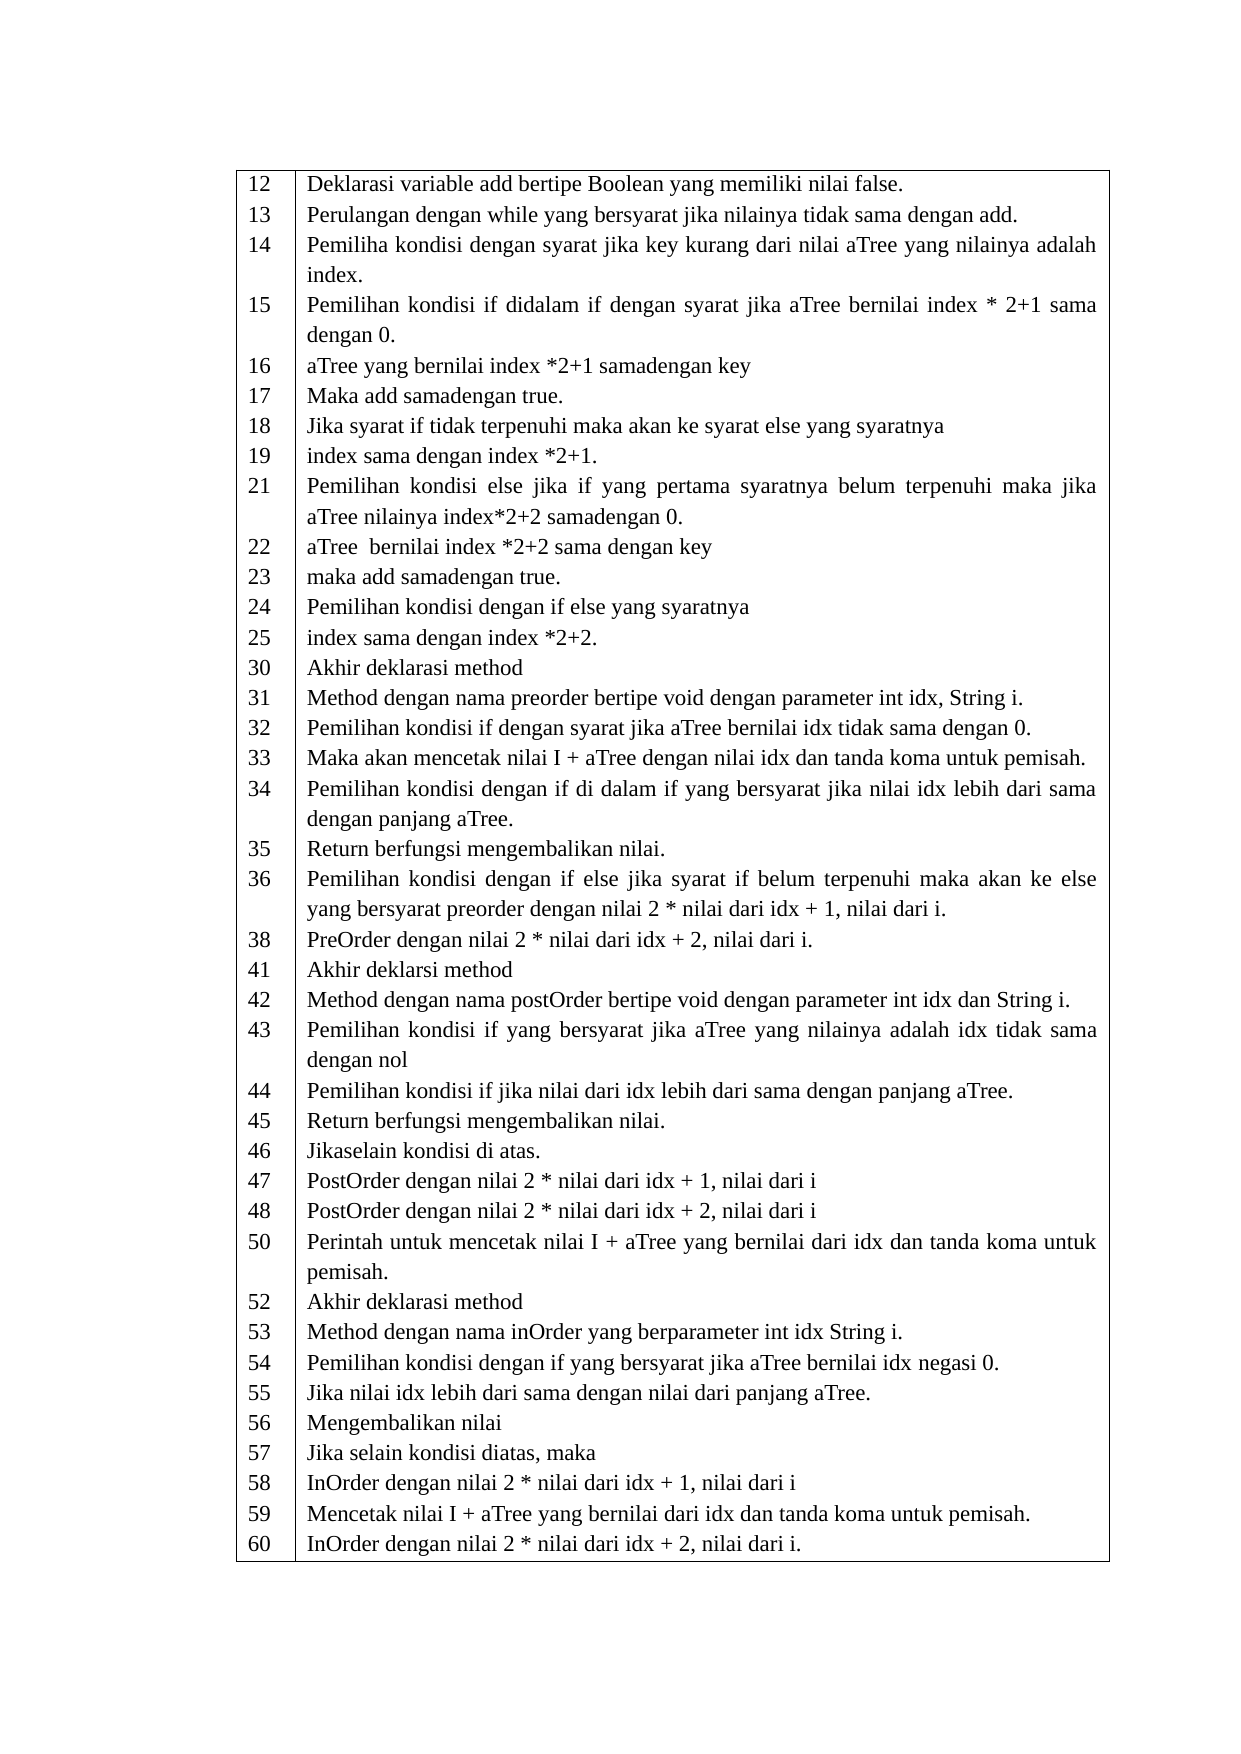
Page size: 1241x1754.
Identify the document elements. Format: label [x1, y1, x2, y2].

table_cell [296, 171, 1109, 1561]
table_cell [237, 171, 295, 1561]
